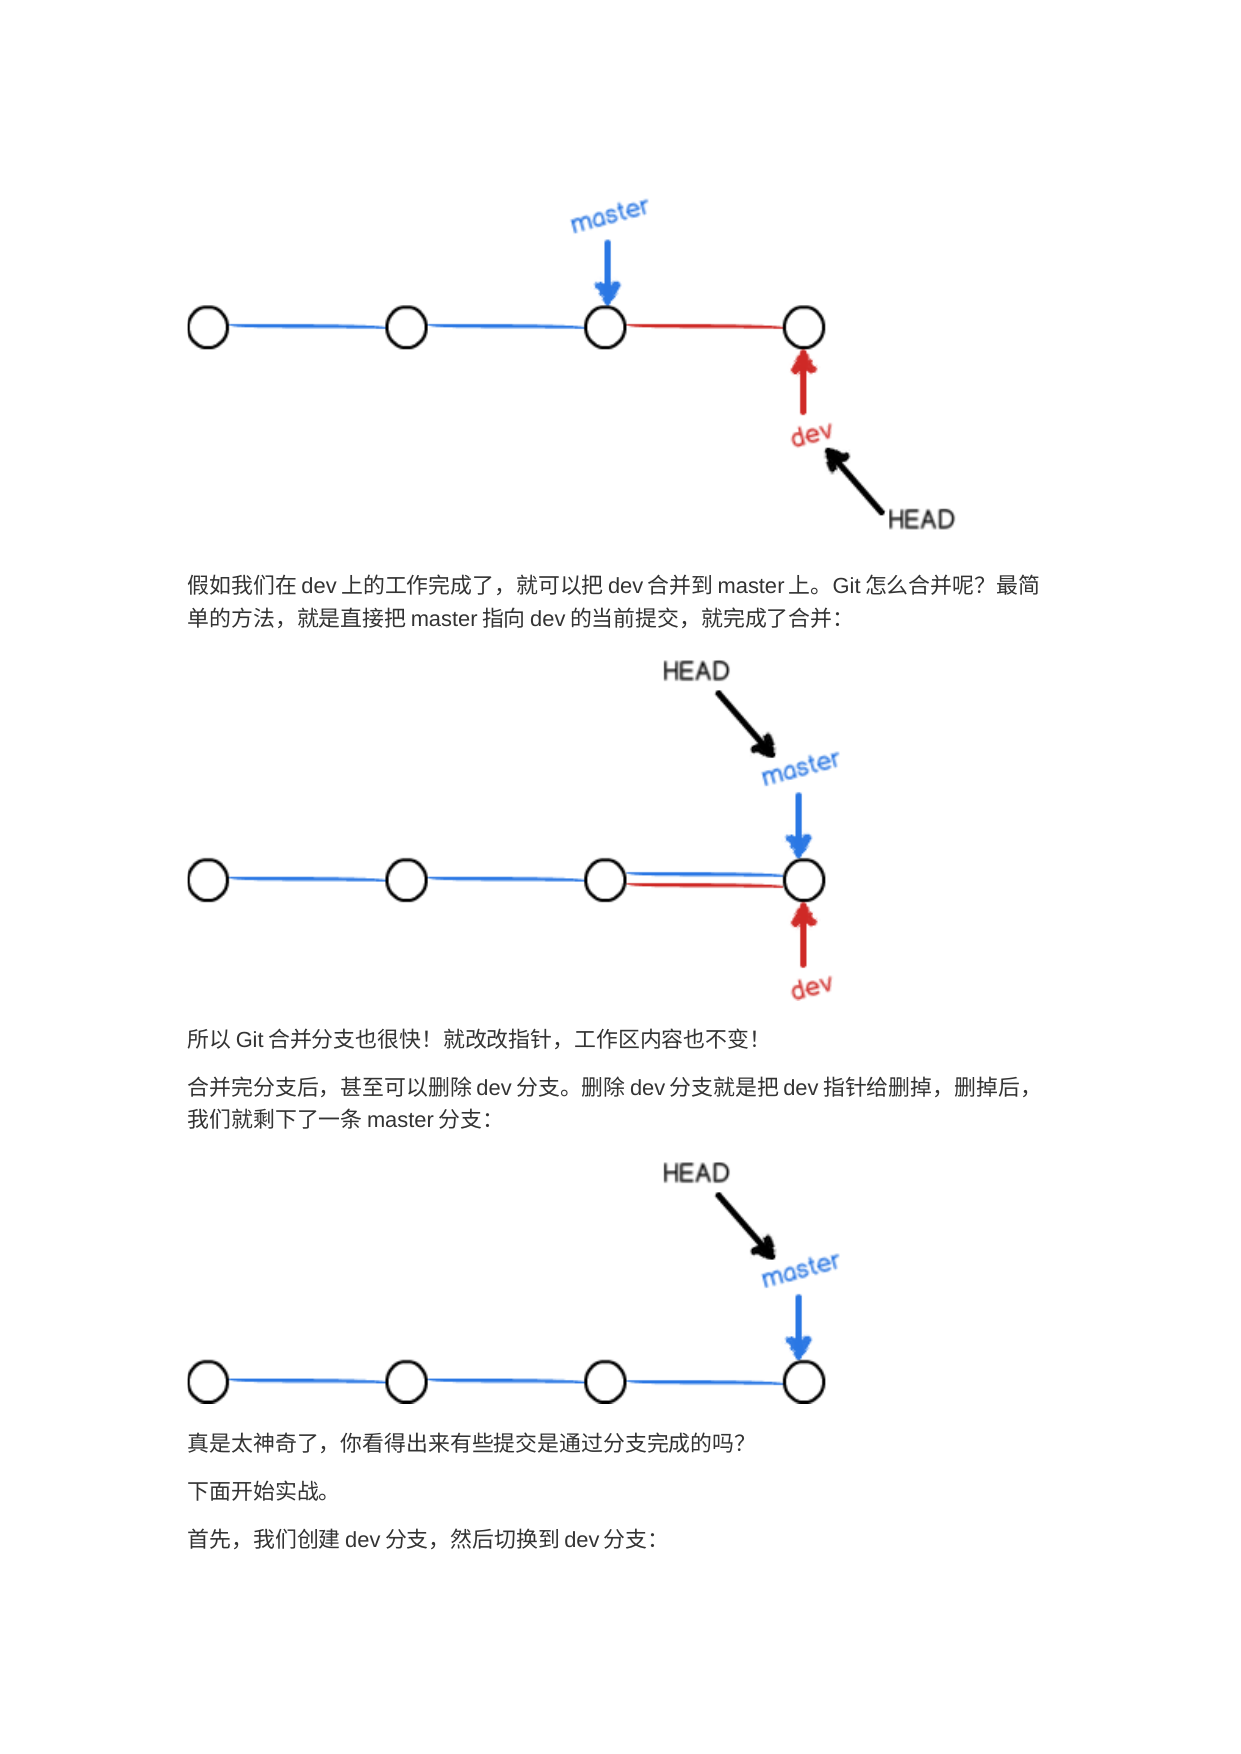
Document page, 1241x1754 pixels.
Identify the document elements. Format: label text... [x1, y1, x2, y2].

text 所以Git合并分支也很快！就改改指针，工作区内容也不变！ [187, 1021, 1053, 1054]
text 合并完分支后，甚至可以删除dev分支。删除dev分支就是把dev指针给删掉，删掉后，我们就剩下了一条master分支： [187, 1069, 1053, 1134]
text 下面开始实战。 [187, 1474, 1053, 1506]
text 真是太神奇了，你看得出来有些提交是通过分支完成的吗？ [187, 1426, 1053, 1458]
picture [187, 653, 849, 1001]
picture [187, 175, 960, 539]
picture [187, 1156, 849, 1404]
text 首先，我们创建dev分支，然后切换到dev分支： [187, 1522, 1053, 1554]
text 假如我们在dev上的工作完成了，就可以把dev合并到master上。Git怎么合并呢？最简单的方法，就是直接把master指向dev的当前提交，就完成了合并： [187, 568, 1053, 633]
